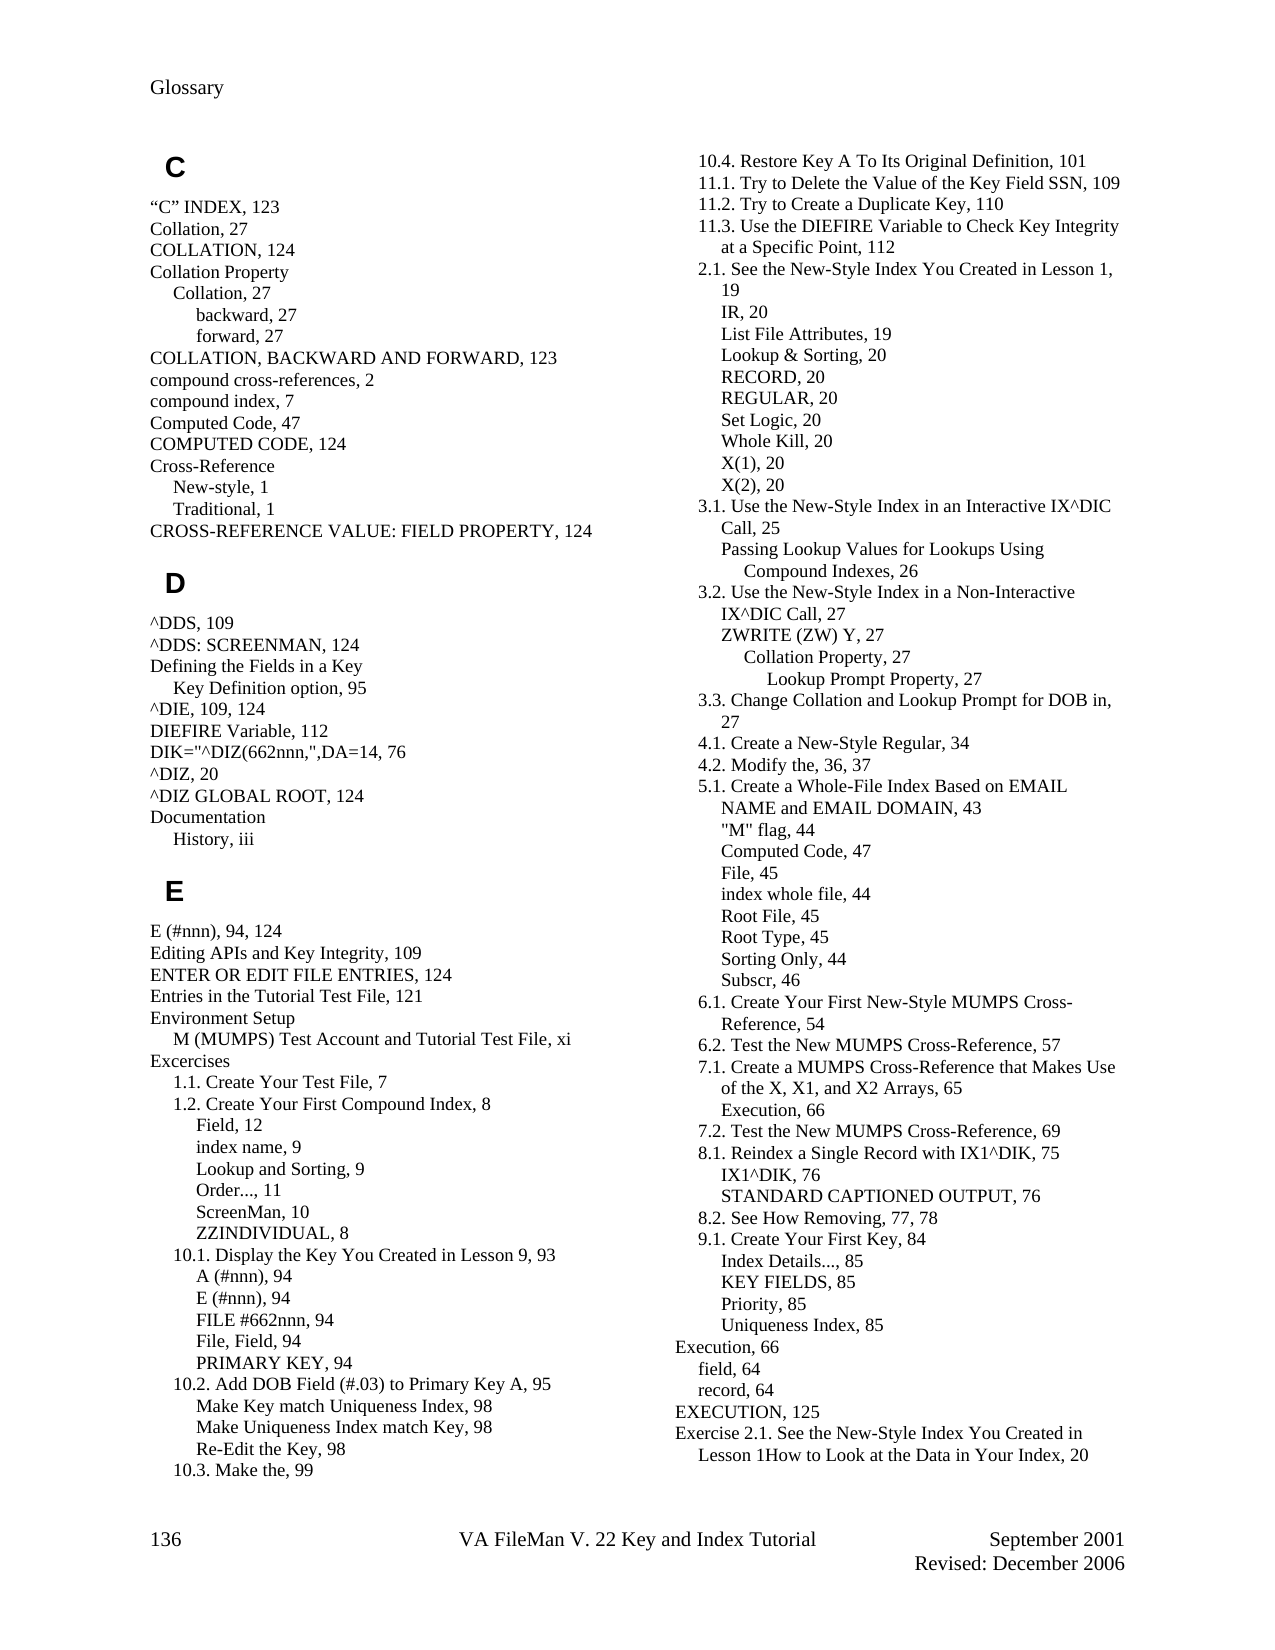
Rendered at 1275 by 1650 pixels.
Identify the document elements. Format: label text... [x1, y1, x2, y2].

text 8.2. See How Removing, 77, 78 [698, 1207, 1125, 1228]
text Field, 12 [196, 1114, 600, 1136]
text Index Details..., 85 [721, 1250, 1125, 1271]
text 2.1. See the New-Style Index You Created in Lesson 1, 19 [698, 258, 1125, 301]
text Exercise 2.1. See the New-Style Index You Created in Lesson 1How to Look at the Data in Your Index, 20 [675, 1422, 1125, 1465]
text FILE #662nnn, 94 [196, 1308, 600, 1330]
text “C” INDEX, 123 [150, 196, 600, 218]
text 11.3. Use the DIEFIRE Variable to Check Key Integrity at a Specific Point, 112 [698, 215, 1125, 258]
text Execution, 66 [675, 1336, 1125, 1357]
text COMPUTED CODE, 124 [150, 433, 600, 455]
text 5.1. Create a Whole-File Index Based on EMAIL NAME and EMAIL DOMAIN, 43 [698, 775, 1125, 818]
text "M" flag, 44 [721, 818, 1125, 840]
text Passing Lookup Values for Lookups Using Compound Indexes, 26 [721, 538, 1125, 581]
text COLLATION, 124 [150, 239, 600, 261]
text Documentation [150, 806, 600, 828]
text STANDARD CAPTIONED OUTPUT, 76 [721, 1185, 1125, 1207]
text EXECUTION, 125 [675, 1401, 1125, 1422]
text ENTER OR EDIT FILE ENTRIES, 124 [150, 963, 600, 985]
text Subscr, 46 [721, 969, 1125, 991]
text 9.1. Create Your First Key, 84 [698, 1228, 1125, 1250]
text X(2), 20 [721, 473, 1125, 495]
text Make Uniqueness Index match Key, 98 [196, 1416, 600, 1438]
text Lookup and Sorting, 9 [196, 1157, 600, 1179]
text Collation Property [150, 261, 600, 282]
text X(1), 20 [721, 452, 1125, 473]
text Root File, 45 [721, 905, 1125, 926]
text 10.4. Restore Key A To Its Original Definition, 101 [698, 150, 1125, 172]
text ZWRITE (ZW) Y, 27 [721, 624, 1125, 646]
text Set Logic, 20 [721, 409, 1125, 430]
text 3.2. Use the New-Style Index in a Non-Interactive IX^DIC Call, 27 [698, 581, 1125, 624]
text 11.2. Try to Create a Duplicate Key, 110 [698, 193, 1125, 215]
text Whole Kill, 20 [721, 430, 1125, 452]
text CROSS-REFERENCE VALUE: FIELD PROPERTY, 124 [150, 519, 600, 541]
text DIK="^DIZ(662nnn,",DA=14, 76 [150, 741, 600, 763]
text History, iii [173, 828, 600, 849]
text 6.2. Test the New MUMPS Cross-Reference, 57 [698, 1034, 1125, 1056]
text 3.3. Change Collation and Lookup Prompt for DOB in, 27 [698, 689, 1125, 732]
text 11.1. Try to Delete the Value of the Key Field SSN, 109 [698, 172, 1125, 193]
text Collation, 27 [150, 218, 600, 239]
text IR, 20 [721, 301, 1125, 322]
text RECORD, 20 [721, 366, 1125, 387]
text ScreenMan, 10 [196, 1201, 600, 1222]
text index name, 9 [196, 1136, 600, 1157]
text IX1^DIK, 76 [721, 1163, 1125, 1185]
text ^DDS: SCREENMAN, 124 [150, 634, 600, 655]
text Environment Setup [150, 1007, 600, 1028]
text Re-Edit the Key, 98 [196, 1438, 600, 1459]
text COLLATION, BACKWARD AND FORWARD, 123 [150, 347, 600, 368]
text 3.1. Use the New-Style Index in an Interactive IX^DIC Call, 25 [698, 495, 1125, 538]
text ^DDS, 109 [150, 612, 600, 634]
text Computed Code, 47 [150, 412, 600, 433]
text New-style, 1 [173, 476, 600, 498]
text Sorting Only, 44 [721, 948, 1125, 969]
text A (#nnn), 94 [196, 1265, 600, 1287]
text Execution, 66 [721, 1099, 1125, 1120]
text 7.2. Test the New MUMPS Cross-Reference, 69 [698, 1120, 1125, 1142]
text Cross-Reference [150, 455, 600, 476]
text Priority, 85 [721, 1293, 1125, 1314]
text 10.2. Add DOB Field (#.03) to Primary Key A, 95 [173, 1373, 600, 1395]
text E (#nnn), 94, 124 [150, 920, 600, 942]
text forward, 27 [196, 325, 600, 347]
text ZZINDIVIDUAL, 8 [196, 1222, 600, 1244]
text Make Key match Uniqueness Index, 98 [196, 1395, 600, 1416]
text Traditional, 1 [173, 498, 600, 519]
subtitle D [164, 566, 600, 599]
text REGULAR, 20 [721, 387, 1125, 409]
text Computed Code, 47 [721, 840, 1125, 862]
text field, 64 [698, 1357, 1125, 1379]
text Uniqueness Index, 85 [721, 1314, 1125, 1336]
text Entries in the Tutorial Test File, 121 [150, 985, 600, 1007]
text ^DIZ, 20 [150, 763, 600, 784]
text 10.1. Display the Key You Created in Lesson 9, 93 [173, 1244, 600, 1265]
text File, Field, 94 [196, 1330, 600, 1352]
text Root Type, 45 [721, 926, 1125, 948]
text DIEFIRE Variable, 112 [150, 720, 600, 741]
text index whole file, 44 [721, 883, 1125, 905]
text Lookup Prompt Property, 27 [767, 667, 1125, 689]
text Collation Property, 27 [744, 646, 1125, 667]
text Defining the Fields in a Key [150, 655, 600, 677]
text PRIMARY KEY, 94 [196, 1352, 600, 1373]
text Collation, 27 [173, 282, 600, 304]
text 10.3. Make the, 99 [173, 1459, 600, 1481]
text 4.1. Create a New-Style Regular, 34 [698, 732, 1125, 754]
text record, 64 [698, 1379, 1125, 1401]
text M (MUMPS) Test Account and Tutorial Test File, xi [173, 1028, 600, 1050]
text 1.1. Create Your Test File, 7 [173, 1071, 600, 1093]
text List File Attributes, 19 [721, 322, 1125, 344]
text compound index, 7 [150, 390, 600, 412]
subtitle E [164, 874, 600, 908]
text Editing APIs and Key Integrity, 109 [150, 942, 600, 963]
text compound cross-references, 2 [150, 368, 600, 390]
text File, 45 [721, 862, 1125, 883]
text Excercises [150, 1050, 600, 1071]
text 4.2. Modify the, 36, 37 [698, 754, 1125, 775]
text 7.1. Create a MUMPS Cross-Reference that Makes Use of the X, X1, and X2 Arrays, 65 [698, 1056, 1125, 1099]
text 8.1. Reindex a Single Record with IX1^DIK, 75 [698, 1142, 1125, 1163]
text backward, 27 [196, 304, 600, 325]
text ^DIZ GLOBAL ROOT, 124 [150, 784, 600, 806]
text Key Definition option, 95 [173, 677, 600, 698]
text ^DIE, 109, 124 [150, 698, 600, 720]
subtitle C [164, 150, 600, 183]
text E (#nnn), 94 [196, 1287, 600, 1308]
text 6.1. Create Your First New-Style MUMPS Cross-Reference, 54 [698, 991, 1125, 1034]
text KEY FIELDS, 85 [721, 1271, 1125, 1293]
text Lookup & Sorting, 20 [721, 344, 1125, 366]
text Order..., 11 [196, 1179, 600, 1201]
text 1.2. Create Your First Compound Index, 8 [173, 1093, 600, 1114]
